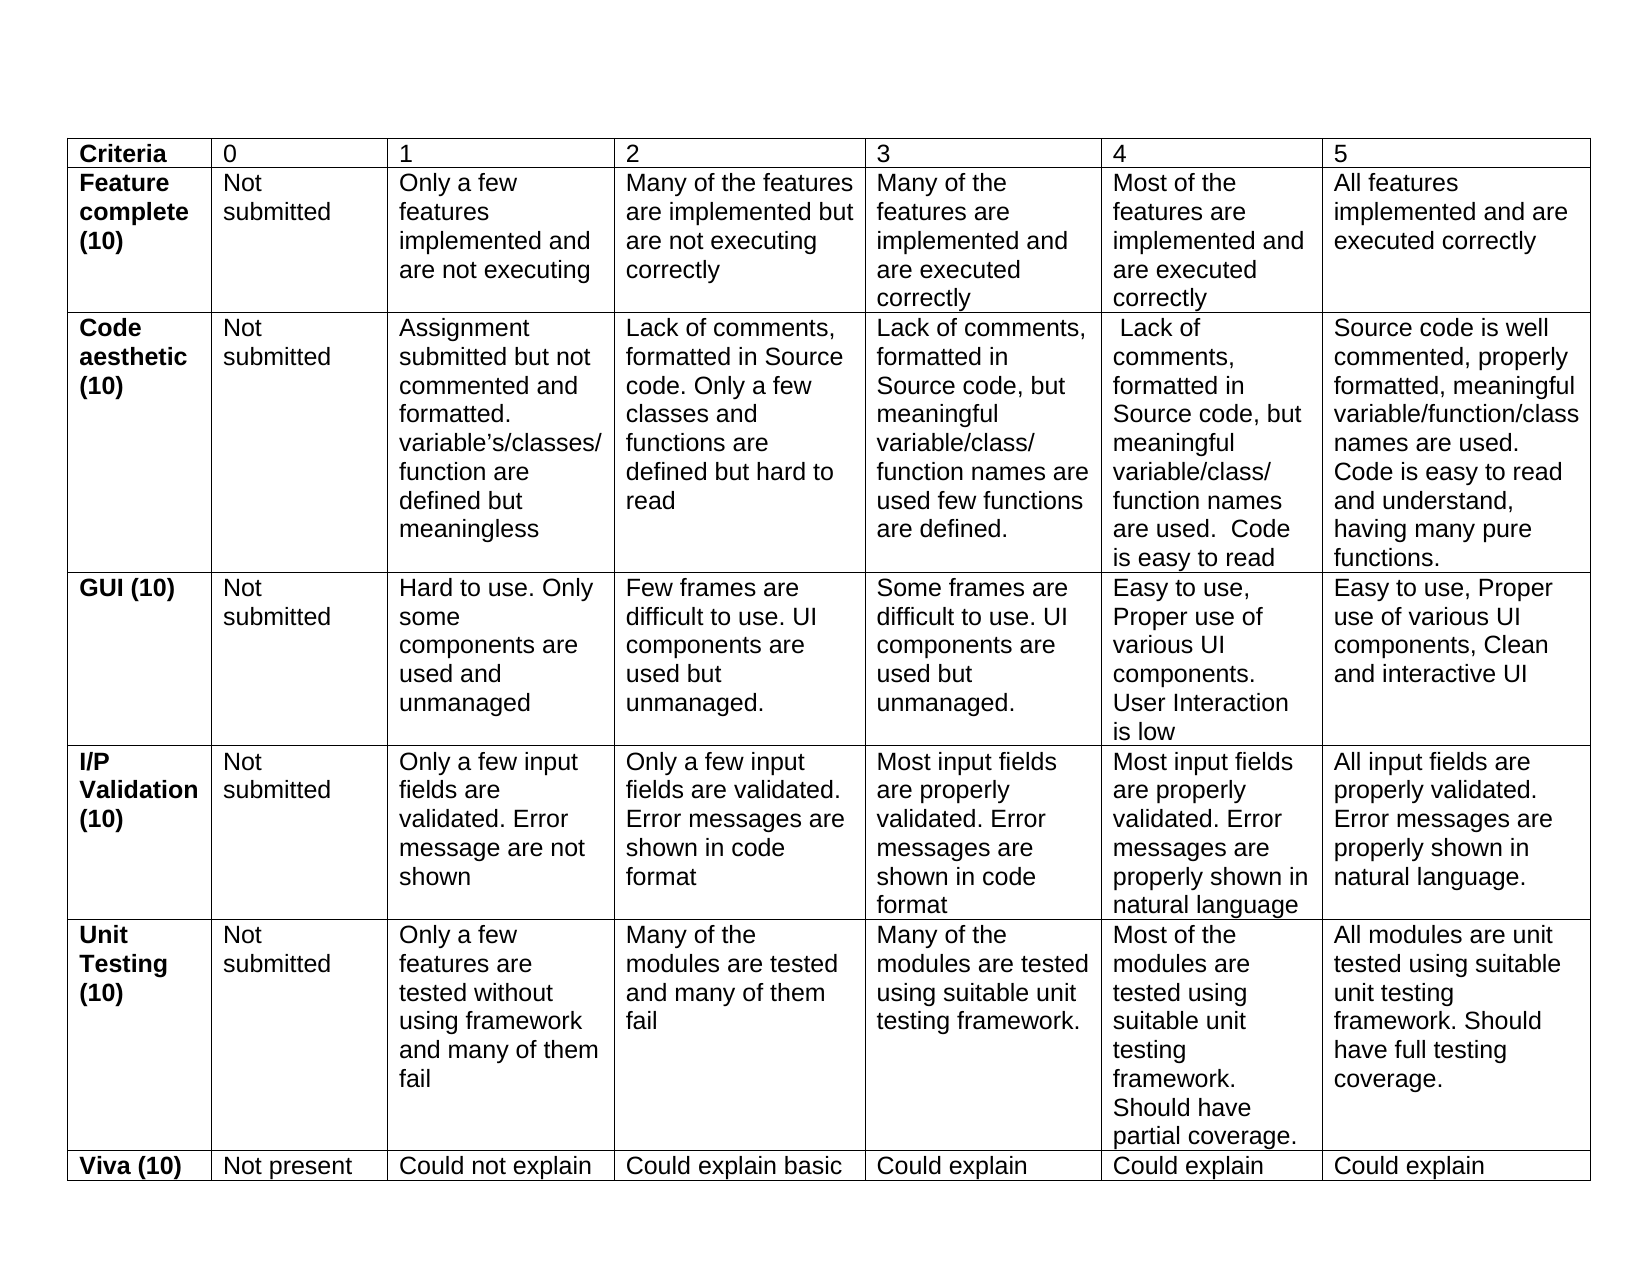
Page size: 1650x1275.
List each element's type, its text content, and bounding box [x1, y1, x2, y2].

table_cell Many of the features are implemented and are executed correctly [866, 168, 1101, 312]
table_cell Lack of comments, formatted in Source code, but meaningful variable/class/ function names are used few functions are defined. [866, 313, 1101, 572]
table_cell Easy to use, Proper use of various UI components. User Interaction is low [1102, 573, 1322, 745]
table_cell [1323, 1151, 1590, 1180]
table_header 2 [615, 139, 865, 167]
table_cell Many of the modules are tested using suitable unit testing framework. [866, 920, 1101, 1150]
table_cell Not submitted [212, 573, 387, 745]
table_cell Assignment submitted but not commented and formatted. variable’s/classes/function are defined but meaningless [388, 313, 614, 572]
table_cell Some frames are difficult to use. UI components are used but unmanaged. [866, 573, 1101, 745]
table_cell Most of the modules are tested using suitable unit testing framework. Should have partial coverage. [1102, 920, 1322, 1150]
table_cell Only a few features are tested without using framework and many of them fail [388, 920, 614, 1150]
table_cell All features implemented and are executed correctly [1323, 168, 1590, 312]
table_cell Lack of comments, formatted in Source code. Only a few classes and functions are defined but hard to read [615, 313, 865, 572]
table_cell GUI (10) [68, 573, 211, 745]
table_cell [388, 1151, 614, 1180]
table_header 0 [212, 139, 387, 167]
table_cell Easy to use, Proper use of various UI components, Clean and interactive UI [1323, 573, 1590, 745]
table_cell Most of the features are implemented and are executed correctly [1102, 168, 1322, 312]
table_cell Many of the modules are tested and many of them fail [615, 920, 865, 1150]
table_cell Hard to use. Only some components are used and unmanaged [388, 573, 614, 745]
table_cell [866, 1151, 1101, 1180]
table_cell Viva (10) [68, 1151, 211, 1180]
table_cell Not submitted [212, 920, 387, 1150]
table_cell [1102, 1151, 1322, 1180]
table_cell Unit Testing (10) [68, 920, 211, 1150]
table_cell Only a few input fields are validated. Error messages are shown in code format [615, 746, 865, 919]
table_header 3 [866, 139, 1101, 167]
table_header 5 [1323, 139, 1590, 167]
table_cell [212, 1151, 387, 1180]
table_cell Only a few input fields are validated. Error message are not shown [388, 746, 614, 919]
table_cell Not submitted [212, 313, 387, 572]
table_cell Few frames are difficult to use. UI components are used but unmanaged. [615, 573, 865, 745]
table_header 4 [1102, 139, 1322, 167]
table_cell Most input fields are properly validated. Error messages are properly shown in natural language [1102, 746, 1322, 919]
table_cell Lack of comments, formatted in Source code, but meaningful variable/class/ function names are used. Code is easy to read [1102, 313, 1322, 572]
table_cell I/P Validation (10) [68, 746, 211, 919]
table_cell Not submitted [212, 746, 387, 919]
table_cell Feature complete (10) [68, 168, 211, 312]
table_cell Only a few features implemented and are not executing [388, 168, 614, 312]
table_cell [615, 1151, 865, 1180]
table_cell Not submitted [212, 168, 387, 312]
table_cell Code aesthetic (10) [68, 313, 211, 572]
table_cell All modules are unit tested using suitable unit testing framework. Should have full testing coverage. [1323, 920, 1590, 1150]
table_cell Many of the features are implemented but are not executing correctly [615, 168, 865, 312]
table_cell Most input fields are properly validated. Error messages are shown in code format [866, 746, 1101, 919]
table_header 1 [388, 139, 614, 167]
table_header Criteria [68, 139, 211, 167]
table_cell Source code is well commented, properly formatted, meaningful variable/function/class names are used. Code is easy to read and understand, having many pure functions. [1323, 313, 1590, 572]
table_cell All input fields are properly validated. Error messages are properly shown in natural language. [1323, 746, 1590, 919]
